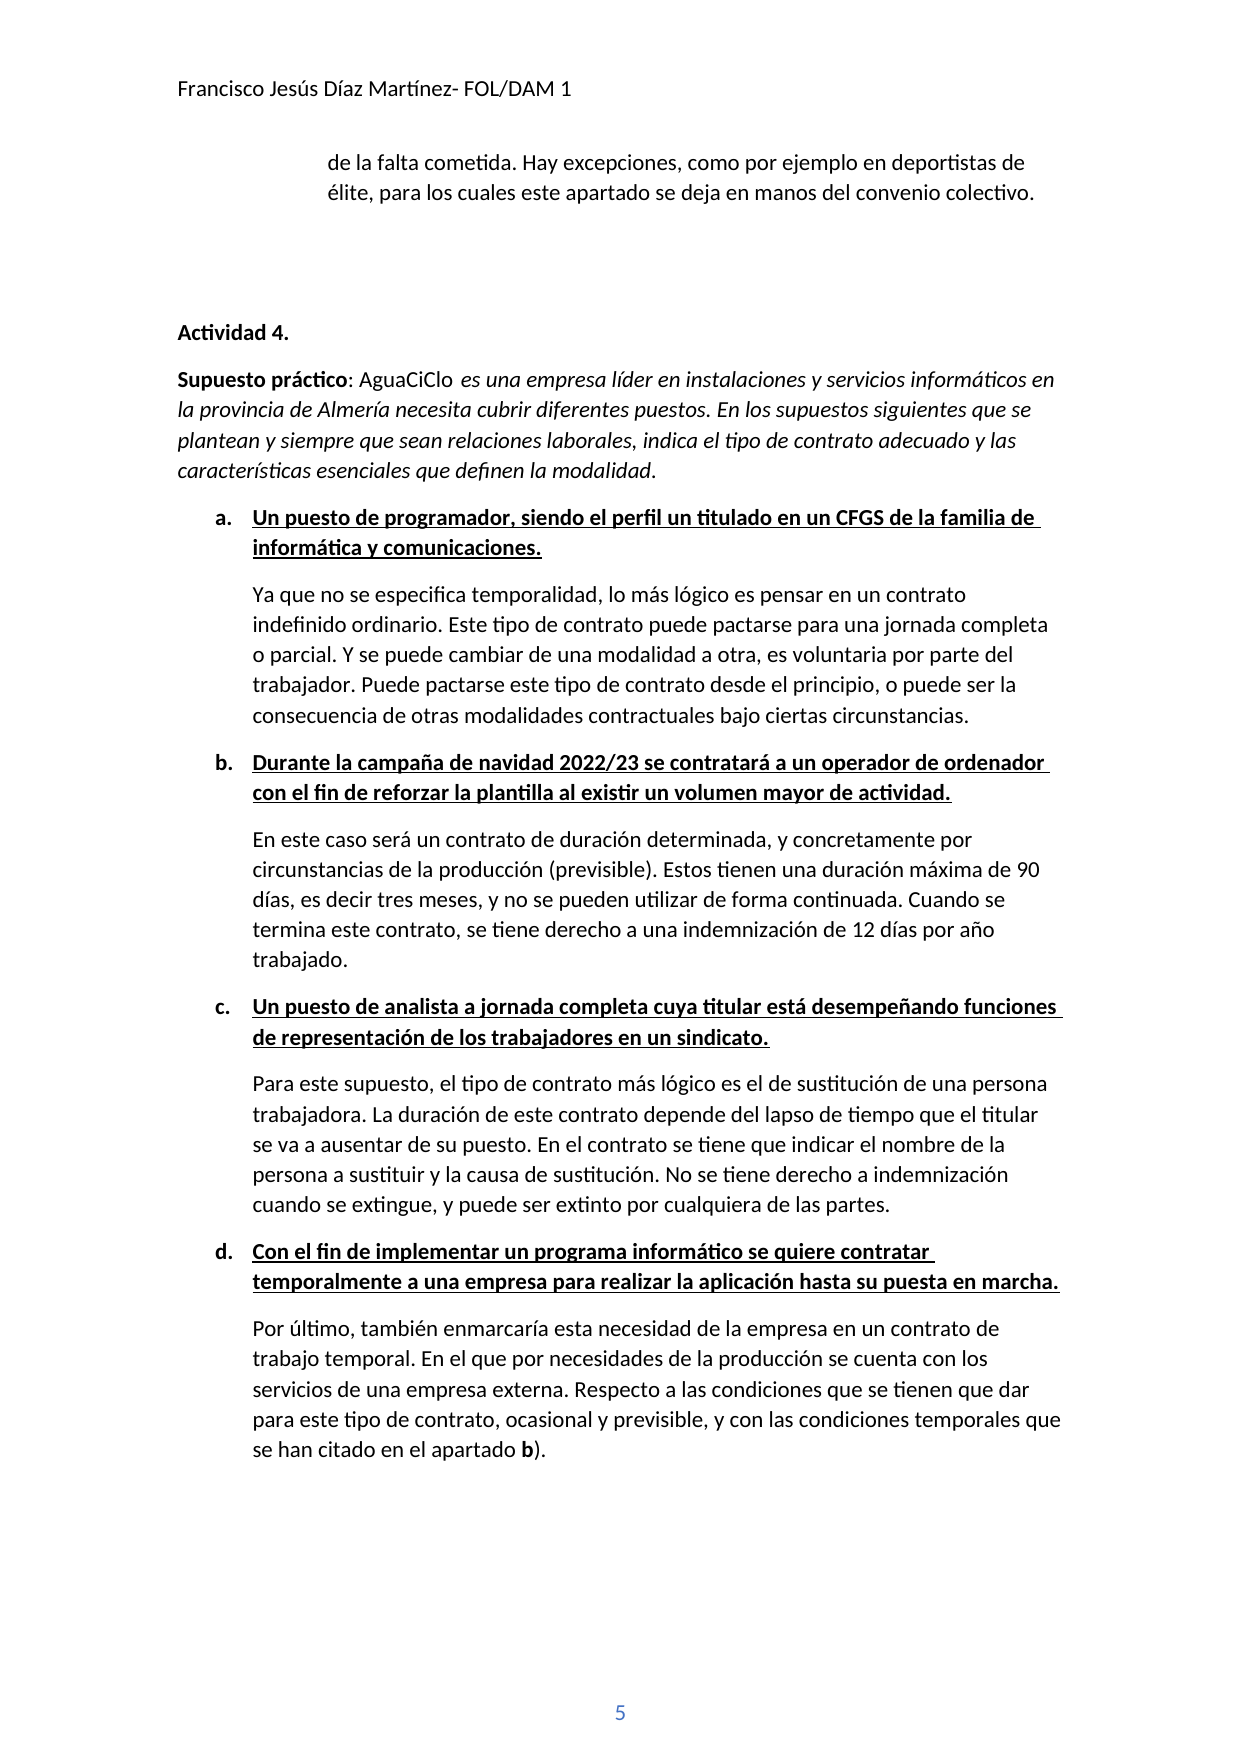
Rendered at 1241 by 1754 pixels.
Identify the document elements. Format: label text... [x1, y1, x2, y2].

text Ya que no se especifica temporalidad, lo más lógico es pensar en un contrato indefinido ordinario. Este tipo de contrato puede pactarse para una jornada completa o parcial. Y se puede cambiar de una modalidad a otra, es voluntaria por parte del trabajador. Puede pactarse este tipo de contrato desde el principio, o puede ser la consecuencia de otras modalidades contractuales bajo ciertas circunstancias. [252, 580, 1063, 729]
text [327, 148, 1063, 206]
list Un puesto de programador, siendo el perfil un titulado en un CFGS de la familia de informática y comunicaciones. [215, 503, 1063, 561]
text Por último, también enmarcaría esta necesidad de la empresa en un contrato de trabajo temporal. En el que por necesidades de la producción se cuenta con los servicios de una empresa externa. Respecto a las condiciones que se tienen que dar para este tipo de contrato, ocasional y previsible, y con las condiciones temporales que se han citado en el apartado b). [252, 1314, 1063, 1463]
list Con el fin de implementar un programa informático se quiere contratar temporalmente a una empresa para realizar la aplicación hasta su puesta en marcha. [215, 1237, 1063, 1295]
text En este caso será un contrato de duración determinada, y concretamente por circunstancias de la producción (previsible). Estos tienen una duración máxima de 90 días, es decir tres meses, y no se pueden utilizar de forma continuada. Cuando se termina este contrato, se tiene derecho a una indemnización de 12 días por año trabajado. [252, 825, 1063, 973]
list Un puesto de analista a jornada completa cuya titular está desempeñando funciones de representación de los trabajadores en un sindicato. [215, 992, 1063, 1051]
text Para este supuesto, el tipo de contrato más lógico es el de sustitución de una persona trabajadora. La duración de este contrato depende del lapso de tiempo que el titular se va a ausentar de su puesto. En el contrato se tiene que indicar el nombre de la persona a sustituir y la causa de sustitución. No se tiene derecho a indemnización cuando se extingue, y puede ser extinto por cualquiera de las partes. [252, 1069, 1063, 1218]
list Durante la campaña de navidad 2022/23 se contratará a un operador de ordenador con el fin de reforzar la plantilla al existir un volumen mayor de actividad. [215, 748, 1063, 806]
text Supuesto práctico: AguaCiClo es una empresa líder en instalaciones y servicios informáticos en la provincia de Almería necesita cubrir diferentes puestos. En los supuestos siguientes que se plantean y siempre que sean relaciones laborales, indica el tipo de contrato adecuado y las características esenciales que definen la modalidad. [177, 365, 1063, 484]
text Actividad 4. [177, 318, 1063, 346]
